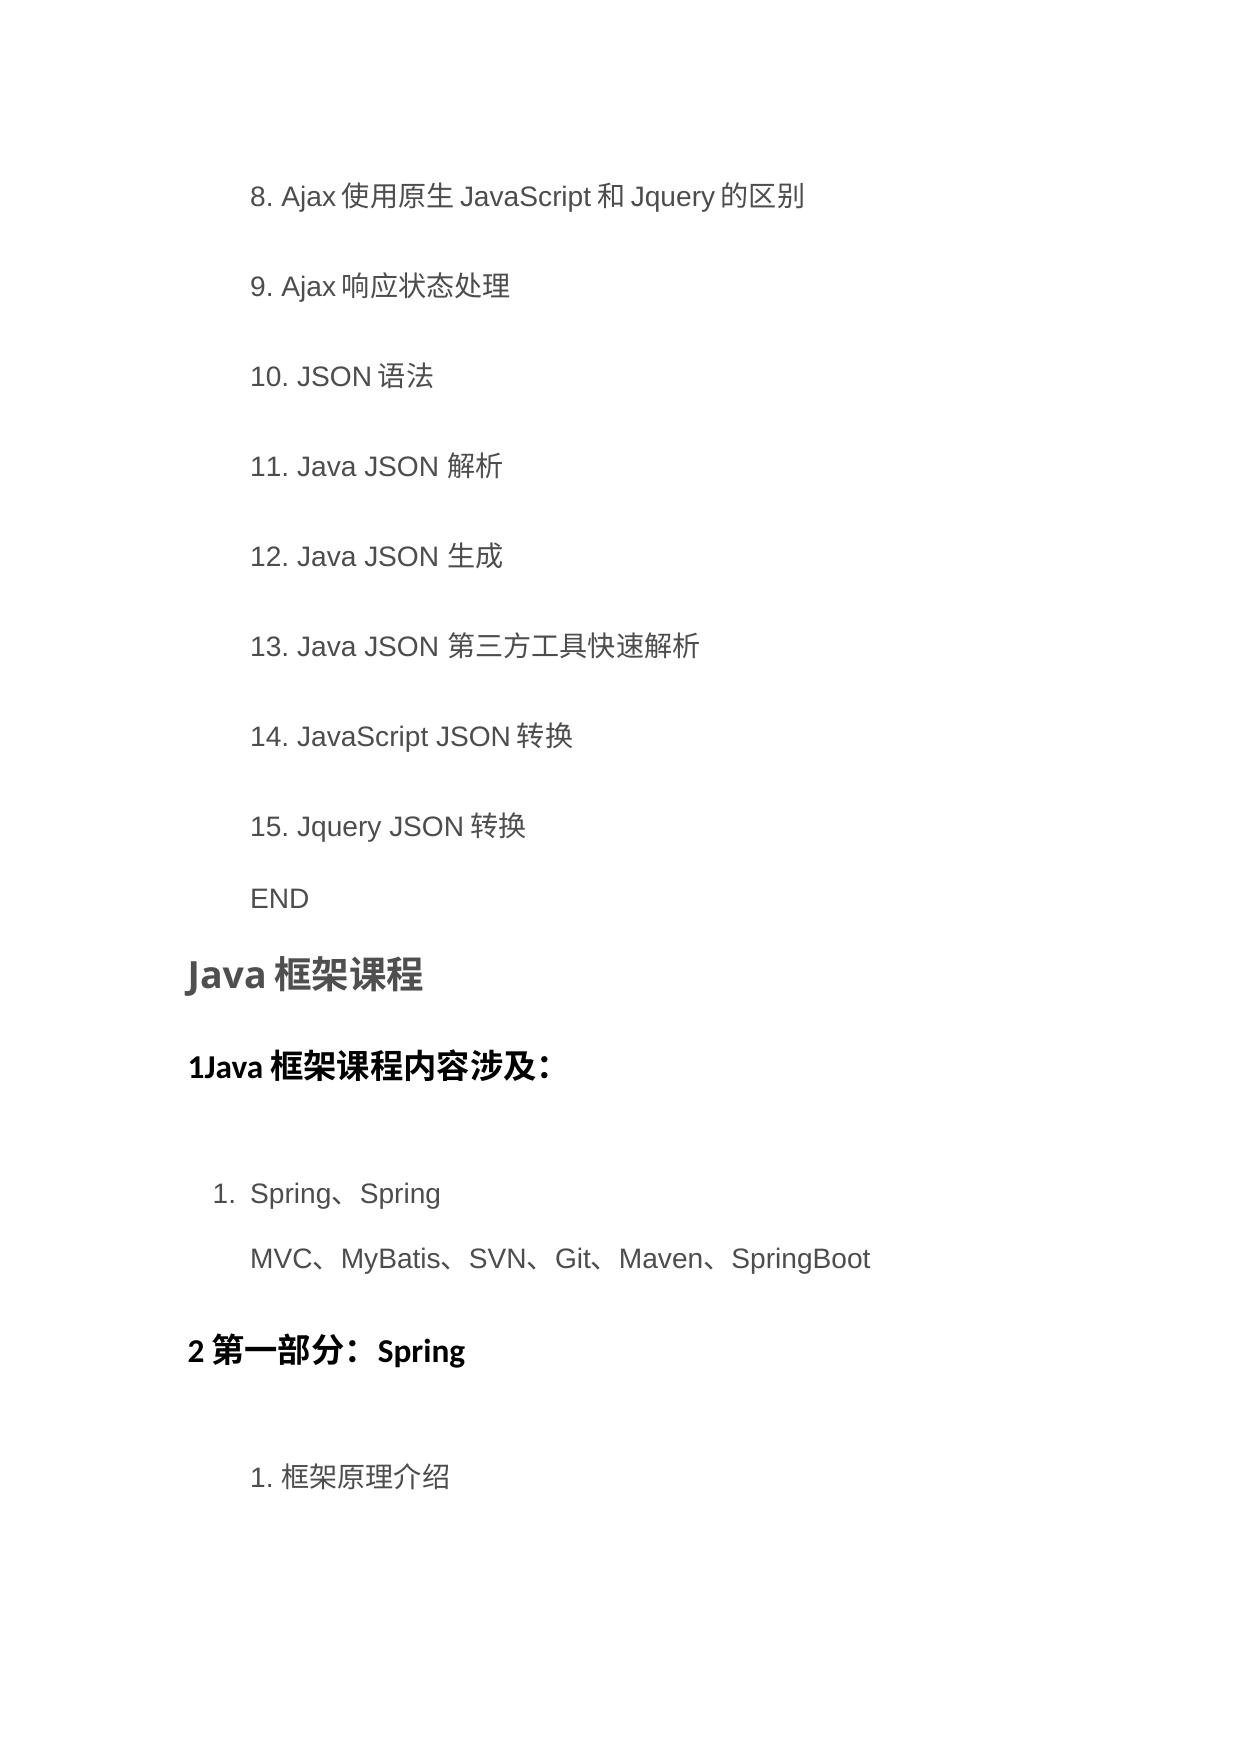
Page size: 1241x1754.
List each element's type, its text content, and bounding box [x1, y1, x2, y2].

text 1. 框架原理介绍 [250, 1443, 1053, 1508]
text 13. Java JSON 第三方工具快速解析 [250, 612, 1053, 677]
text 15. Jquery JSON转换 [250, 792, 1053, 857]
text 10. JSON语法 [250, 342, 1053, 407]
text END [250, 882, 1053, 914]
text 8. Ajax使用原生JavaScript和Jquery的区别 [250, 162, 1053, 227]
text 14. JavaScript JSON转换 [250, 702, 1053, 767]
text Java框架课程 [187, 939, 1053, 1004]
text 9. Ajax响应状态处理 [250, 252, 1053, 317]
subtitle 2第一部分：Spring [187, 1316, 1053, 1381]
text 12. Java JSON 生成 [250, 522, 1053, 587]
subtitle 1Java框架课程内容涉及： [187, 1032, 1053, 1097]
text 11. Java JSON 解析 [250, 432, 1053, 497]
list Spring、Spring MVC、MyBatis、SVN、Git、Maven、SpringBoot [212, 1159, 1053, 1289]
